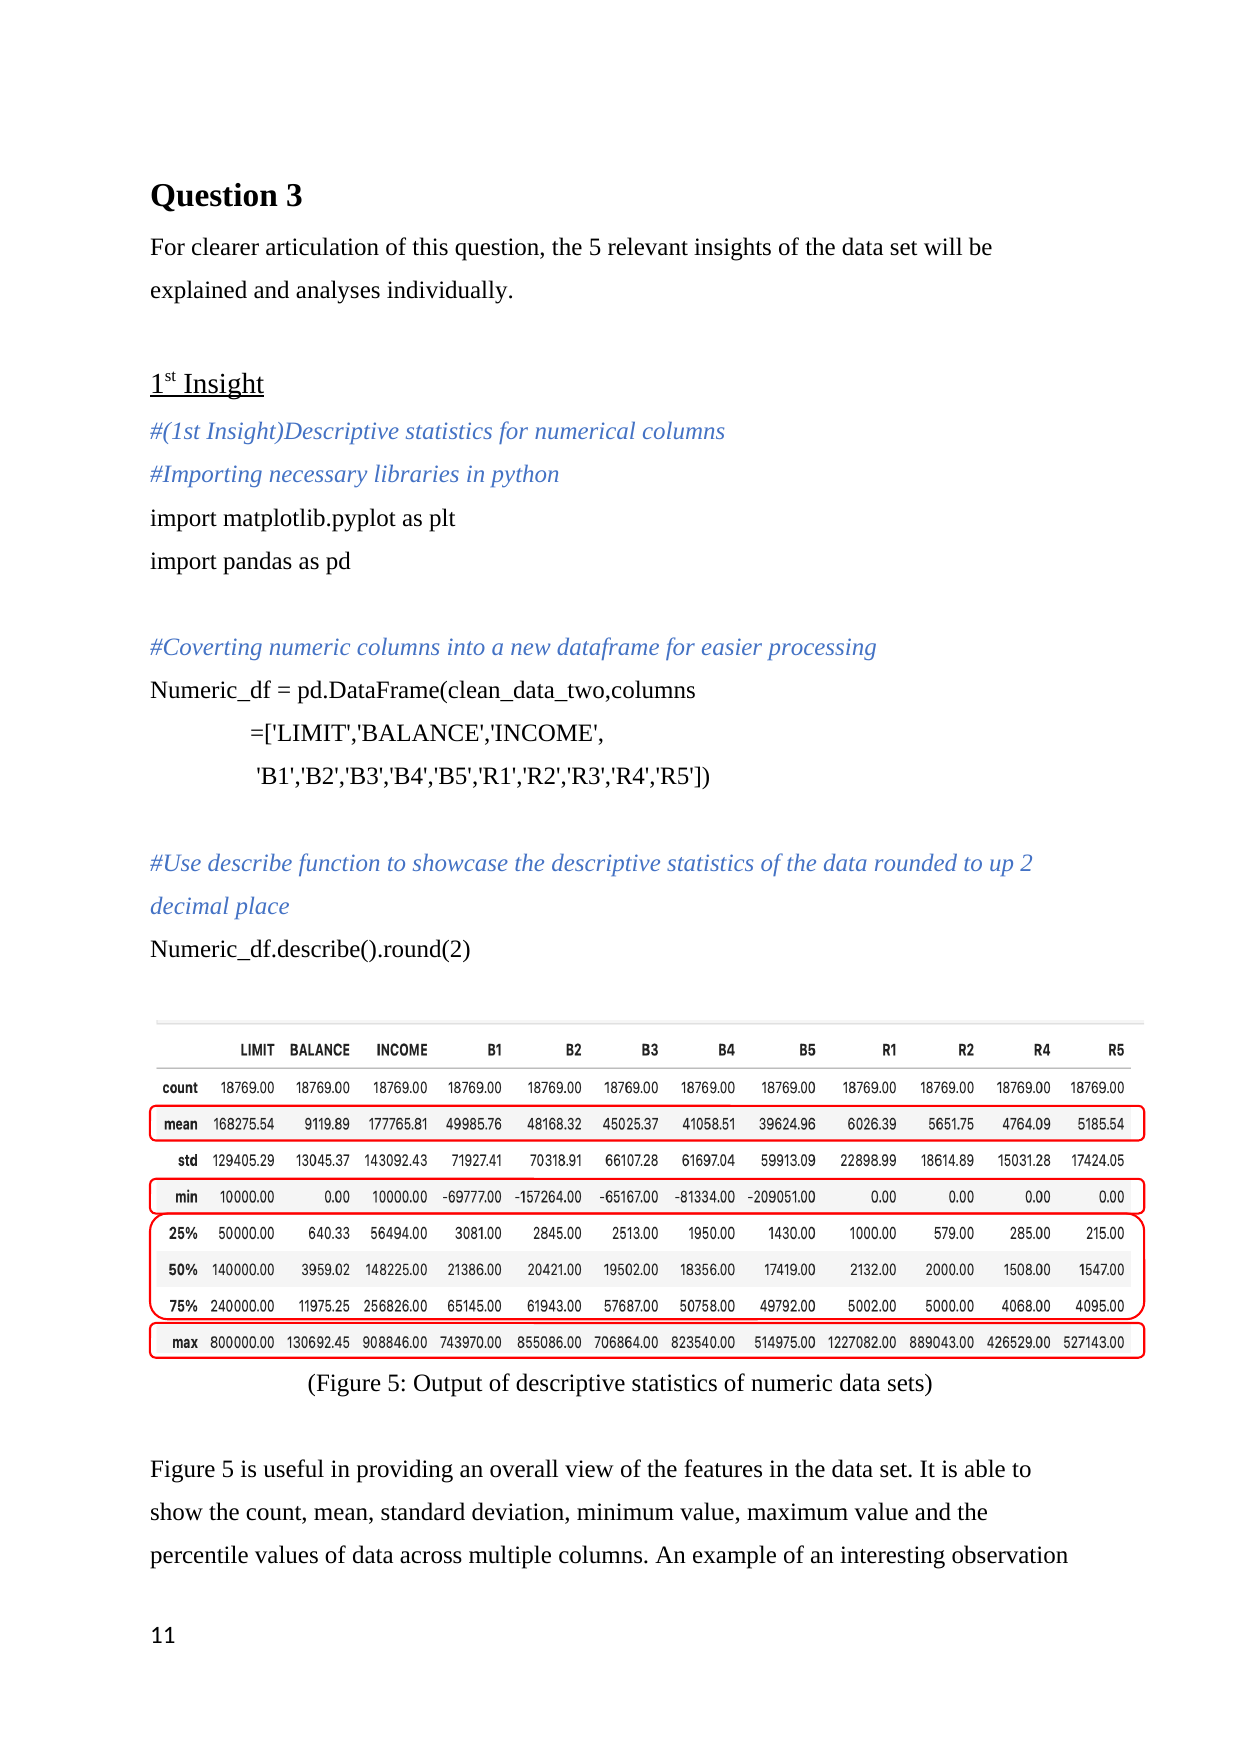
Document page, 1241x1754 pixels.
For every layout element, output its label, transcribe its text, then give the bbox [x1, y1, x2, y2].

picture [151, 1180, 1143, 1212]
text #(1st Insight)Descriptive statistics for numerical columns [150, 416, 1090, 445]
text import pandas as pd [150, 546, 1090, 574]
picture [150, 1020, 1145, 1107]
text For clearer articulation of this question, the 5 relevant insights of the data set will be explained and analyses individually. [150, 232, 1090, 304]
text #Use describe function to showcase the descriptive statistics of the data rounded to up 2 decimal place [150, 848, 1090, 919]
picture [150, 1311, 165, 1324]
subtitle Question 3 [150, 175, 1090, 213]
picture [150, 1139, 1145, 1180]
text #Importing necessary libraries in python [150, 459, 1090, 488]
text Numeric_df.describe().round(2) [150, 934, 1090, 963]
picture [150, 1213, 156, 1222]
picture [1138, 1212, 1145, 1224]
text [150, 1454, 1090, 1569]
text import matplotlib.pyplot as plt [150, 503, 1090, 531]
text #Coverting numeric columns into a new dataframe for easier processing [150, 632, 1090, 661]
picture [151, 1107, 1143, 1139]
text 'B1','B2','B3','B4','B5','R1','R2','R3','R4','R5']) [150, 761, 1090, 790]
picture [1129, 1309, 1145, 1325]
text Numeric_df = pd.DataFrame(clean_data_two,columns [150, 675, 1090, 704]
text =['LIMIT','BALANCE','INCOME', [150, 718, 1090, 747]
text (Figure 5: Output of descriptive statistics of numeric data sets) [150, 1368, 1090, 1396]
subtitle 1st Insight [150, 366, 1090, 399]
picture [152, 1215, 1143, 1318]
picture [151, 1324, 1143, 1353]
